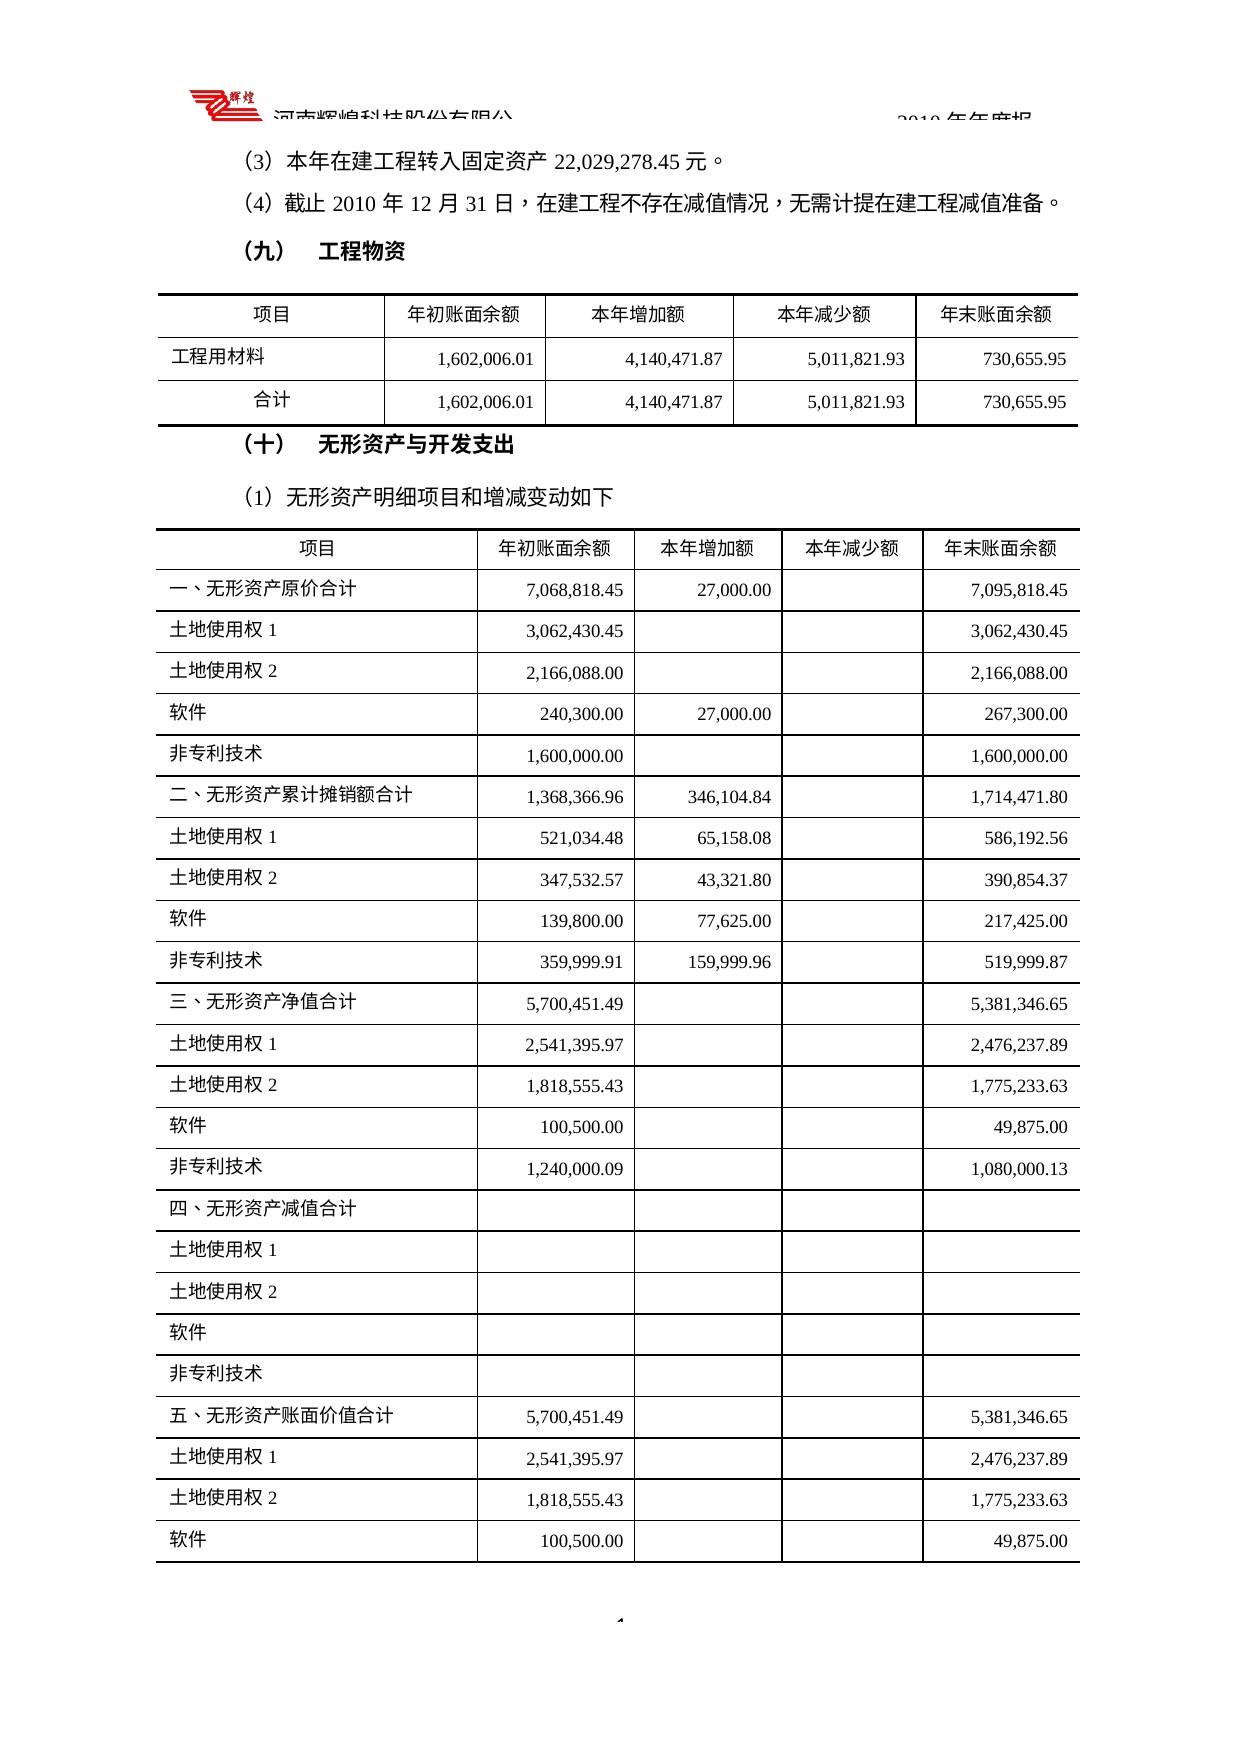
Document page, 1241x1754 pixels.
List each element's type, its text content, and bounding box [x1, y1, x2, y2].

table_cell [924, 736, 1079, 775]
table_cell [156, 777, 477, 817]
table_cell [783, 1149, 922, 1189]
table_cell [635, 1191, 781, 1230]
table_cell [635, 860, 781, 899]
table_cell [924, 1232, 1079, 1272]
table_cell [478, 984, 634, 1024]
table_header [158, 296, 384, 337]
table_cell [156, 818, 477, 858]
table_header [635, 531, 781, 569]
text （4）截止 2010 年 12 月 31 日，在建工程不存在减值情况，无需计提在建工程减值准备。 [231, 188, 1094, 218]
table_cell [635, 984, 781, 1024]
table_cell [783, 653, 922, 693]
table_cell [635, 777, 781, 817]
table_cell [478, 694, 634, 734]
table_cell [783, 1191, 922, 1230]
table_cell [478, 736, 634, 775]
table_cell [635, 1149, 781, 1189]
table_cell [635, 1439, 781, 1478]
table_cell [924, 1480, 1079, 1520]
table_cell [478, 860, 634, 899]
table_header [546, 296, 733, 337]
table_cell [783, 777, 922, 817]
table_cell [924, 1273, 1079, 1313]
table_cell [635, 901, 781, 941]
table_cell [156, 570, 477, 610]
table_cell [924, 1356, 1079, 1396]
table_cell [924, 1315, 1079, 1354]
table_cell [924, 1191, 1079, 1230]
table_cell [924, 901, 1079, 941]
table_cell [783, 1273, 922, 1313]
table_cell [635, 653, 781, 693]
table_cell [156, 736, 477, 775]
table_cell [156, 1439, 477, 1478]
text （3）本年在建工程转入固定资产 22,029,278.45 元。 [231, 146, 1094, 176]
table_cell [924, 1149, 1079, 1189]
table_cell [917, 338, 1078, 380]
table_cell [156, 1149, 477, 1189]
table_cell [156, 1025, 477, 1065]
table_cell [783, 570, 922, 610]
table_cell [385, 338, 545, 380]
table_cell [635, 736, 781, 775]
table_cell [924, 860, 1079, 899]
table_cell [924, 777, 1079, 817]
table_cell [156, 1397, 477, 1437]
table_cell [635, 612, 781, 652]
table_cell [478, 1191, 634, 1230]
subtitle （十） 无形资产与开发支出 [231, 429, 1094, 459]
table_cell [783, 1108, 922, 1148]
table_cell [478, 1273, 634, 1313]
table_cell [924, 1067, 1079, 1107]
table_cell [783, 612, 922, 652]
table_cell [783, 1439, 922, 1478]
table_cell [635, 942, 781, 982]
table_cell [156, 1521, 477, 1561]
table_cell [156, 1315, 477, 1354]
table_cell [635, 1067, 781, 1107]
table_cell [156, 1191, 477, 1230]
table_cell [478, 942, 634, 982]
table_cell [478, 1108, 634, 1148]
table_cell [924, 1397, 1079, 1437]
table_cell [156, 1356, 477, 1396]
text （1）无形资产明细项目和增减变动如下 [231, 482, 1094, 512]
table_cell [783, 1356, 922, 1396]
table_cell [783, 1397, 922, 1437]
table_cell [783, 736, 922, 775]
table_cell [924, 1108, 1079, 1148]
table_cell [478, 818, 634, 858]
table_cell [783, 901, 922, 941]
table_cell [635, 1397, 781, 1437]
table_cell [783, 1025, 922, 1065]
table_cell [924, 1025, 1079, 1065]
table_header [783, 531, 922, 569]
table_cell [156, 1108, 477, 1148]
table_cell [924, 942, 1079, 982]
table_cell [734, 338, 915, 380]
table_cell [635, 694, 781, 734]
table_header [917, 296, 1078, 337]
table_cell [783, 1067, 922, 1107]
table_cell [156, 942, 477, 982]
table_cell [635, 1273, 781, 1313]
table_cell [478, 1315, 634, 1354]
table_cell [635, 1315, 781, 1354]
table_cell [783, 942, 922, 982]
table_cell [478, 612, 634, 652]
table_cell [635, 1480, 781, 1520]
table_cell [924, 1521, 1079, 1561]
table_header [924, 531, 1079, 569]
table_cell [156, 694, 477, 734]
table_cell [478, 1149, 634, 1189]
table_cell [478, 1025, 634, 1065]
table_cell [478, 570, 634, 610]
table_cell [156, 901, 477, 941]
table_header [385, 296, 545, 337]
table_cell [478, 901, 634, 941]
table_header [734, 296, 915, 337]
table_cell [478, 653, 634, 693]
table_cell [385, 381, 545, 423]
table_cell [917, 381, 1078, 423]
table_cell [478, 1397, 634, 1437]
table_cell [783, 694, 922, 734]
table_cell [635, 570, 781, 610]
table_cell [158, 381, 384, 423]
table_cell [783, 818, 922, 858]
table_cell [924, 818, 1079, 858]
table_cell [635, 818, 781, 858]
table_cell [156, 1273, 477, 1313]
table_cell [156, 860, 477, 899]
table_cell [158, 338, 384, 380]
picture [188, 88, 264, 122]
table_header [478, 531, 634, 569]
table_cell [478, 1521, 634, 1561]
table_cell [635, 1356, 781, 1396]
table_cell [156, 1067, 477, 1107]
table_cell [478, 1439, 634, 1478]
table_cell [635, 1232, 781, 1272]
subtitle （九） 工程物资 [231, 236, 1094, 266]
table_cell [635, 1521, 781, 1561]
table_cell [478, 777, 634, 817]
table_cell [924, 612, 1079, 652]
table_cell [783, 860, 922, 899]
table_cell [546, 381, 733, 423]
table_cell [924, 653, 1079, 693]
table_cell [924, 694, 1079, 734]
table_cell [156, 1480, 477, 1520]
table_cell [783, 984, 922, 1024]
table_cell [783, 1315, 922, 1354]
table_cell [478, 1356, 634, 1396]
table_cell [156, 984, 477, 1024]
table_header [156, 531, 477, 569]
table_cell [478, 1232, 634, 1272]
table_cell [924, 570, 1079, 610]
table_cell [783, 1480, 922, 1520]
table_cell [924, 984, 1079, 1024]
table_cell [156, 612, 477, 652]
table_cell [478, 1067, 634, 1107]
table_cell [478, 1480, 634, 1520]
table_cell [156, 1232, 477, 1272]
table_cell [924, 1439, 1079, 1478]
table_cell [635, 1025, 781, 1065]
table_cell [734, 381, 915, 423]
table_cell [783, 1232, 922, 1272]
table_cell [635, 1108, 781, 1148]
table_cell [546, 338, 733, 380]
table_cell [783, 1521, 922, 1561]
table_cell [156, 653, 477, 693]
